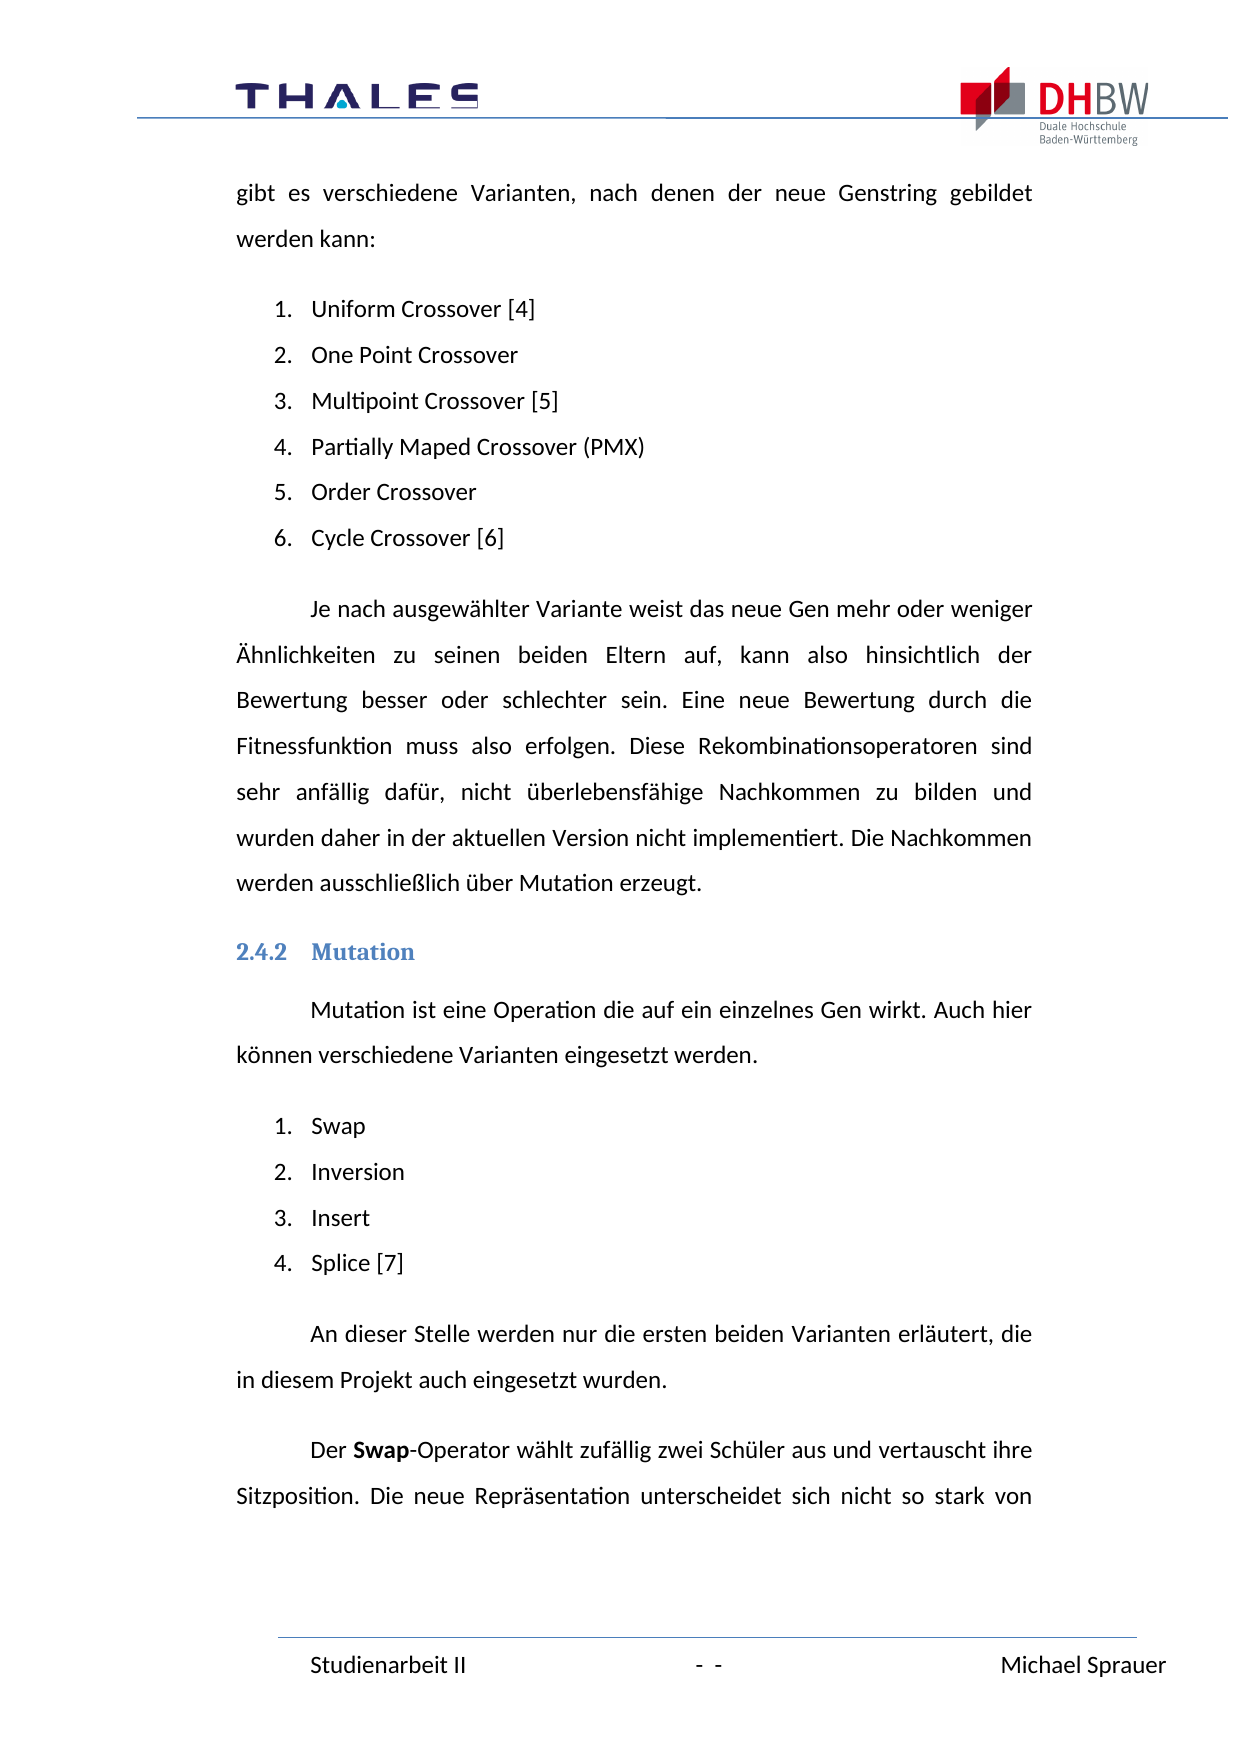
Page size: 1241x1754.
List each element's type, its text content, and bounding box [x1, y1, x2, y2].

list Order Crossover [274, 477, 1033, 507]
list Inversion [274, 1156, 1033, 1186]
list Partially Maped Crossover (PMX) [274, 431, 1033, 461]
list Uniform Crossover [4] [274, 294, 1033, 324]
list Swap [274, 1110, 1033, 1141]
picture [234, 83, 478, 108]
list Splice [7] [274, 1247, 1033, 1278]
subtitle Mutation [236, 938, 1033, 967]
text An dieser Stelle werden nur die ersten beiden Varianten erläutert, die in diesem Projekt auch eingesetzt wurden. [236, 1318, 1033, 1394]
list Cycle Crossover [6] [274, 522, 1033, 553]
list One Point Crossover [274, 339, 1033, 370]
list Insert [274, 1202, 1033, 1232]
list Multipoint Crossover [5] [274, 385, 1033, 416]
picture [960, 67, 1149, 117]
picture [960, 119, 1149, 146]
text Je nach ausgewählter Variante weist das neue Gen mehr oder weniger Ähnlichkeiten zu seinen beiden Eltern auf, kann also hinsichtlich der Bewertung besser oder schlechter sein. Eine neue Bewertung durch die Fitnessfunktion muss also erfolgen. Diese Rekombinationsoperatoren sind sehr anfällig dafür, nicht überlebensfähige Nachkommen zu bilden und wurden daher in der aktuellen Version nicht implementiert. Die Nachkommen werden ausschließlich über Mutation erzeugt. [236, 593, 1033, 898]
text Mutation ist eine Operation die auf ein einzelnes Gen wirkt. Auch hier können verschiedene Varianten eingesetzt werden. [236, 994, 1033, 1070]
